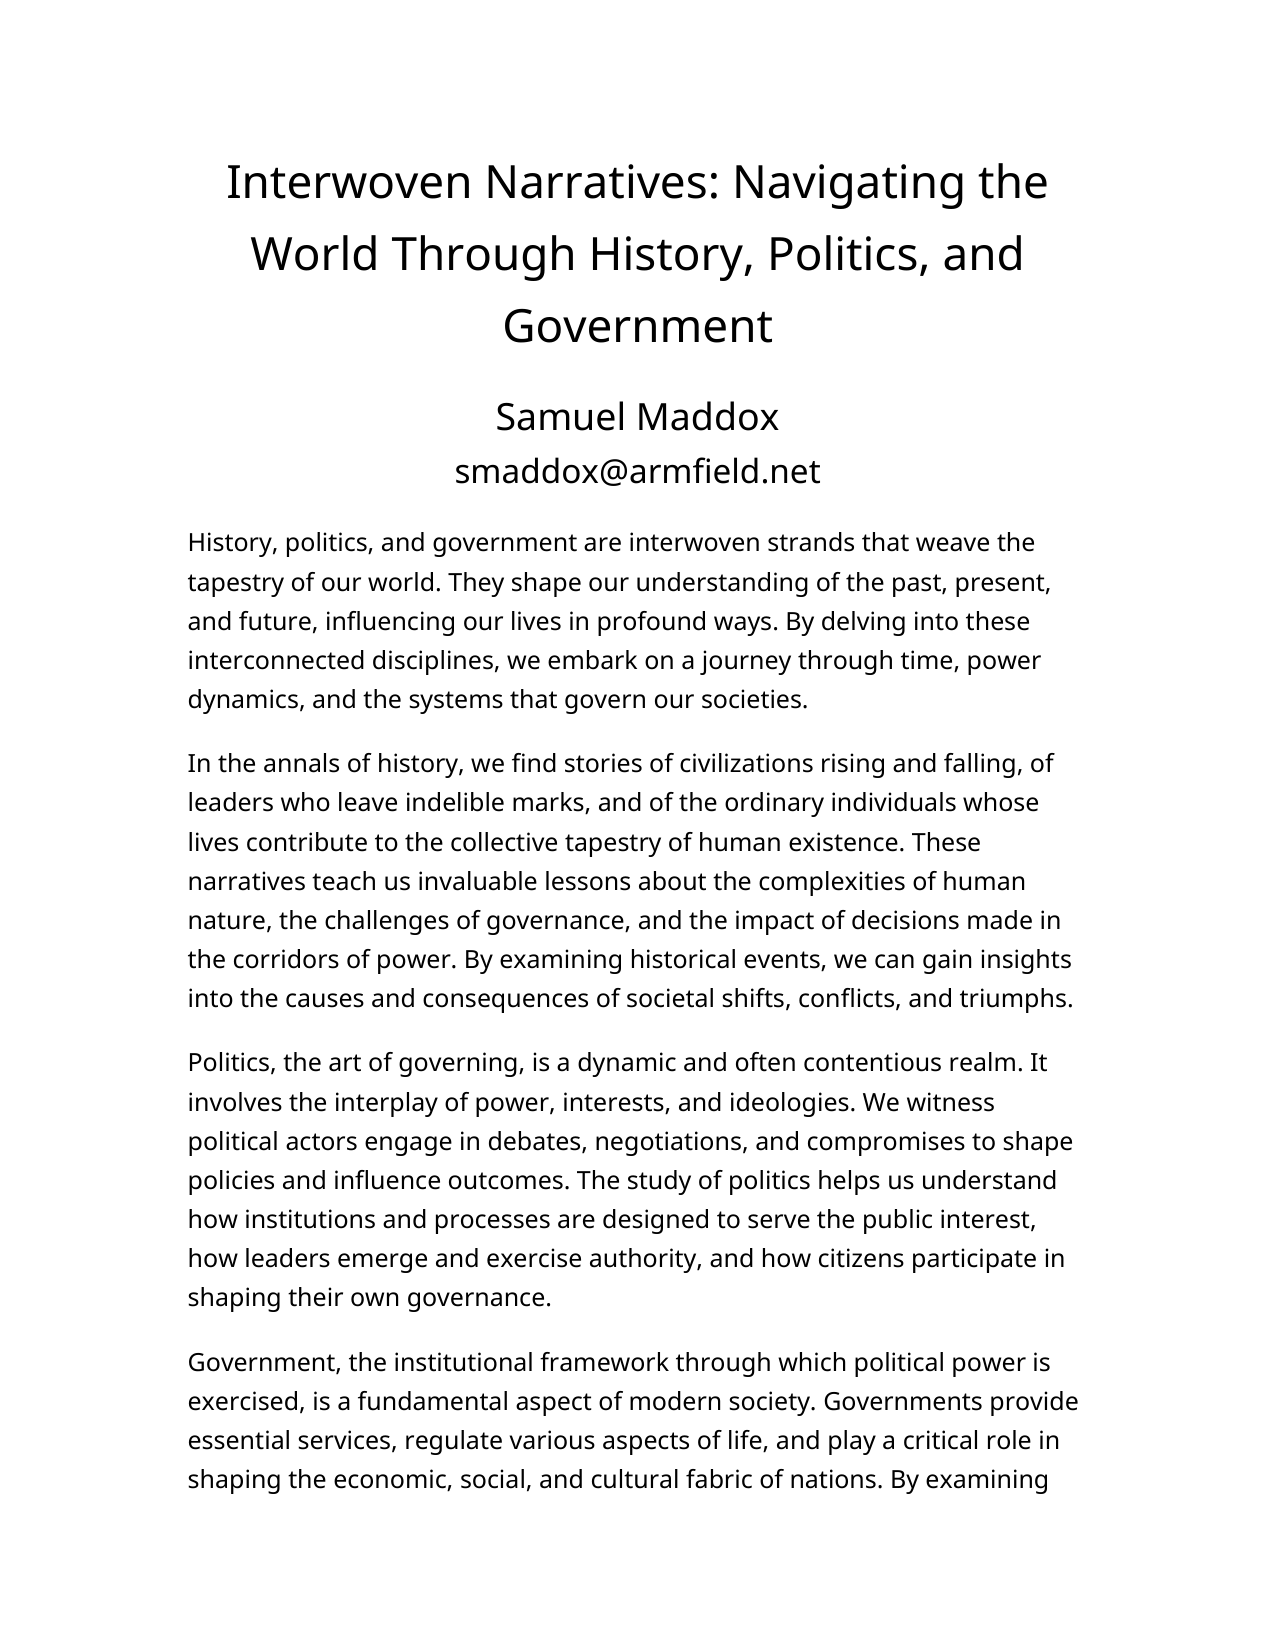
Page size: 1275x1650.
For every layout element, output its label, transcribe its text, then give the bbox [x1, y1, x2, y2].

text Samuel Maddox smaddox@armfield.net [187, 390, 1087, 493]
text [187, 1344, 1087, 1496]
text In the annals of history, we find stories of civilizations rising and falling, of leaders who leave indelible marks, and of the ordinary individuals whose lives contribute to the collective tapestry of human existence. These narratives teach us invaluable lessons about the complexities of human nature, the challenges of governance, and the impact of decisions made in the corridors of power. By examining historical events, we can gain insights into the causes and consequences of societal shifts, conflicts, and triumphs. [187, 746, 1087, 1015]
text History, politics, and government are interwoven strands that weave the tapestry of our world. They shape our understanding of the past, present, and future, influencing our lives in profound ways. By delving into these interconnected disciplines, we embark on a journey through time, power dynamics, and the systems that govern our societies. [187, 525, 1087, 716]
text Interwoven Narratives: Navigating the World Through History, Politics, and Government [187, 150, 1087, 356]
text Politics, the art of governing, is a dynamic and often contentious realm. It involves the interplay of power, interests, and ideologies. We witness political actors engage in debates, negotiations, and compromises to shape policies and influence outcomes. The study of politics helps us understand how institutions and processes are designed to serve the public interest, how leaders emerge and exercise authority, and how citizens participate in shaping their own governance. [187, 1045, 1087, 1314]
